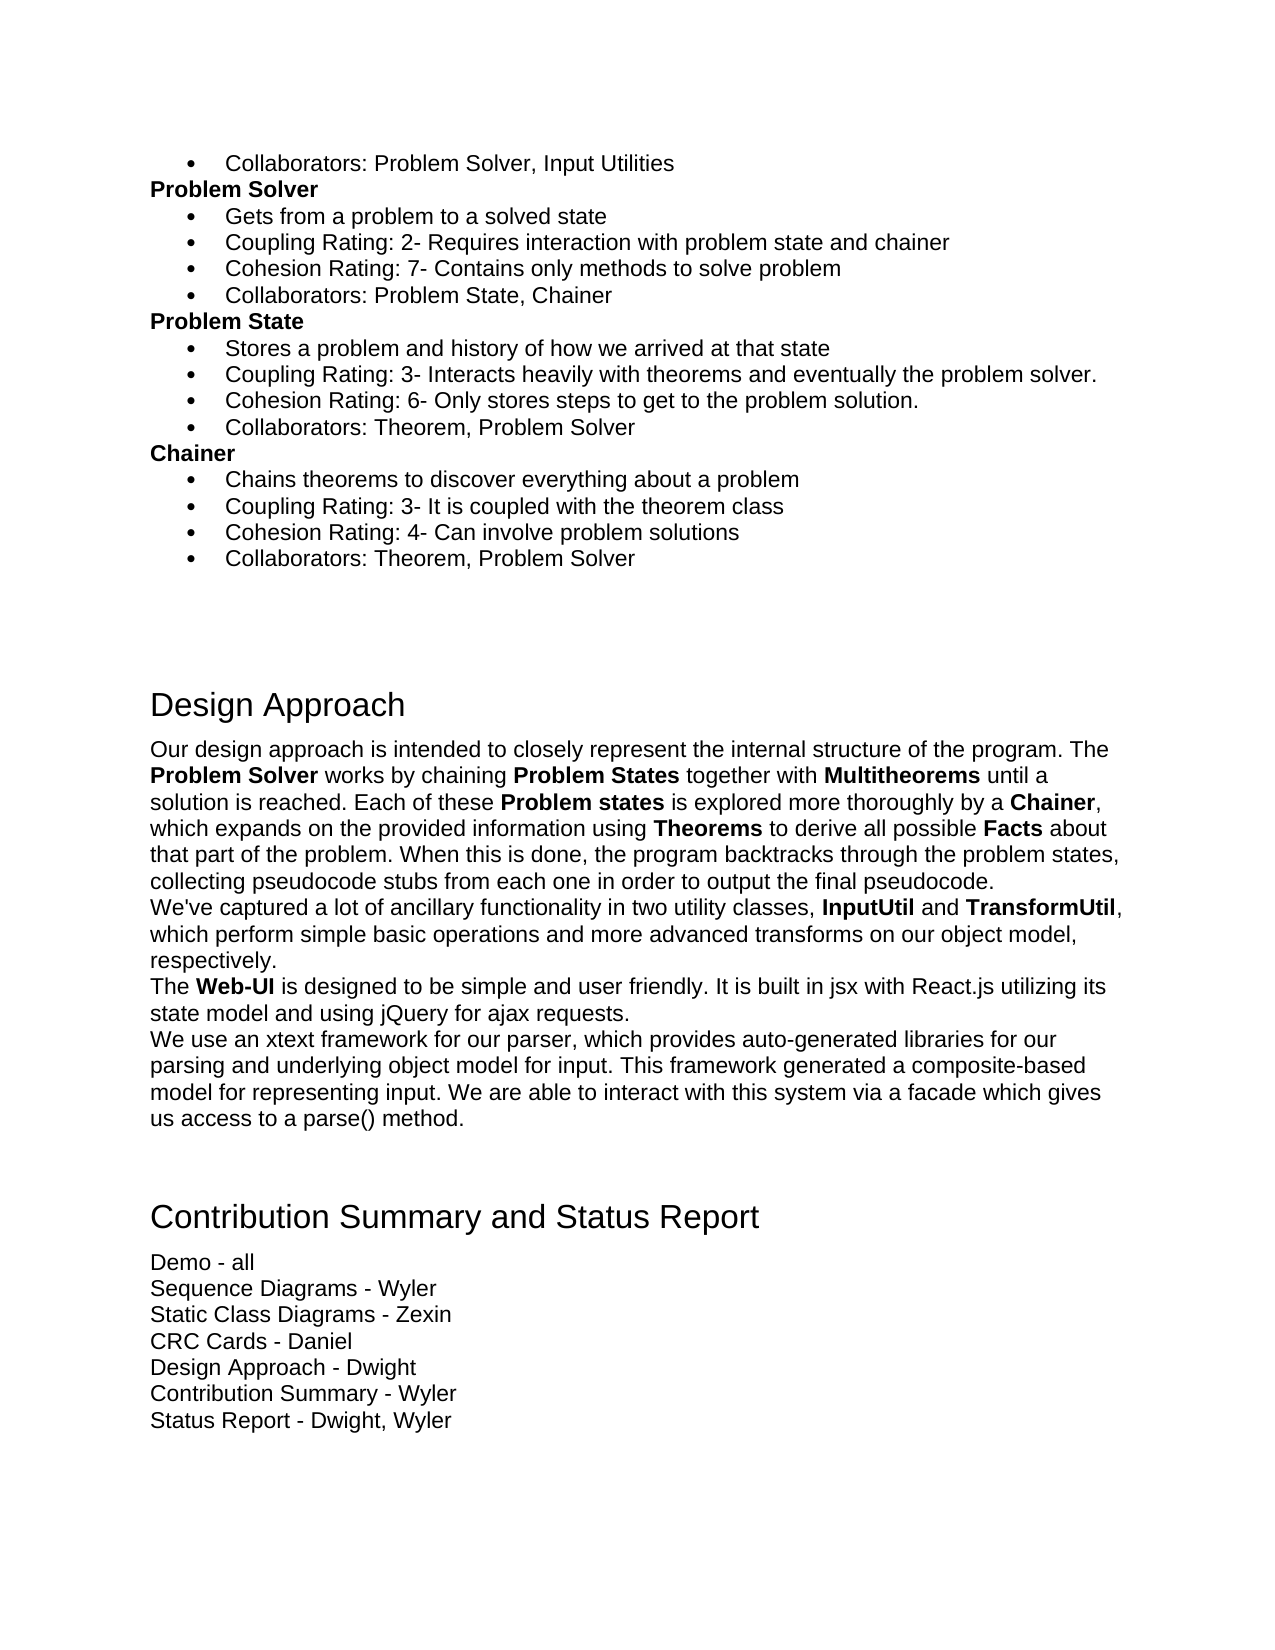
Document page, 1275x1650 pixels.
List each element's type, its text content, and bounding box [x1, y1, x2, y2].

list Stores a problem and history of how we arrived at that state [187, 334, 1125, 361]
text Sequence Diagrams - Wyler [150, 1275, 1125, 1301]
text We use an xtext framework for our parser, which provides auto-generated libraries for our parsing and underlying object model for input. This framework generated a composite-based model for representing input. We are able to interact with this system via a facade which gives us access to a parse() method. [150, 1026, 1125, 1131]
text The Web-UI is designed to be simple and user friendly. It is built in jsx with React.js utilizing its state model and using jQuery for ajax requests. [150, 973, 1125, 1026]
text Status Report - Dwight, Wyler [150, 1407, 1125, 1433]
text CRC Cards - Daniel [150, 1328, 1125, 1354]
list Cohesion Rating: 7- Contains only methods to solve problem [187, 255, 1125, 282]
text Problem Solver [150, 176, 1125, 203]
text Problem State [150, 308, 1125, 334]
list Chains theorems to discover everything about a problem [187, 466, 1125, 493]
list Coupling Rating: 3- It is coupled with the theorem class [187, 493, 1125, 519]
list Cohesion Rating: 4- Can involve problem solutions [187, 519, 1125, 545]
text We've captured a lot of ancillary functionality in two utility classes, InputUtil and TransformUtil, which perform simple basic operations and more advanced transforms on our object model, respectively. [150, 894, 1125, 973]
list Collaborators: Theorem, Problem Solver [187, 413, 1125, 440]
text Static Class Diagrams - Zexin [150, 1301, 1125, 1328]
list Collaborators: Problem Solver, Input Utilities [187, 150, 1125, 176]
text Contribution Summary and Status Report [150, 1198, 1125, 1236]
list Cohesion Rating: 6- Only stores steps to get to the problem solution. [187, 387, 1125, 413]
list Collaborators: Theorem, Problem Solver [187, 545, 1125, 572]
text Contribution Summary - Wyler [150, 1380, 1125, 1407]
text Chainer [150, 440, 1125, 466]
list Coupling Rating: 2- Requires interaction with problem state and chainer [187, 229, 1125, 255]
text Design Approach - Dwight [150, 1354, 1125, 1380]
list Gets from a problem to a solved state [187, 203, 1125, 229]
list Coupling Rating: 3- Interacts heavily with theorems and eventually the problem solver. [187, 361, 1125, 387]
list Collaborators: Problem State, Chainer [187, 282, 1125, 308]
text Design Approach [150, 685, 1125, 723]
text Our design approach is intended to closely represent the internal structure of the program. The Problem Solver works by chaining Problem States together with Multitheorems until a solution is reached. Each of these Problem states is explored more thoroughly by a Chainer, which expands on the provided information using Theorems to derive all possible Facts about that part of the problem. When this is done, the program backtracks through the problem states, collecting pseudocode stubs from each one in order to output the final pseudocode. [150, 736, 1125, 894]
text Demo - all [150, 1248, 1125, 1275]
